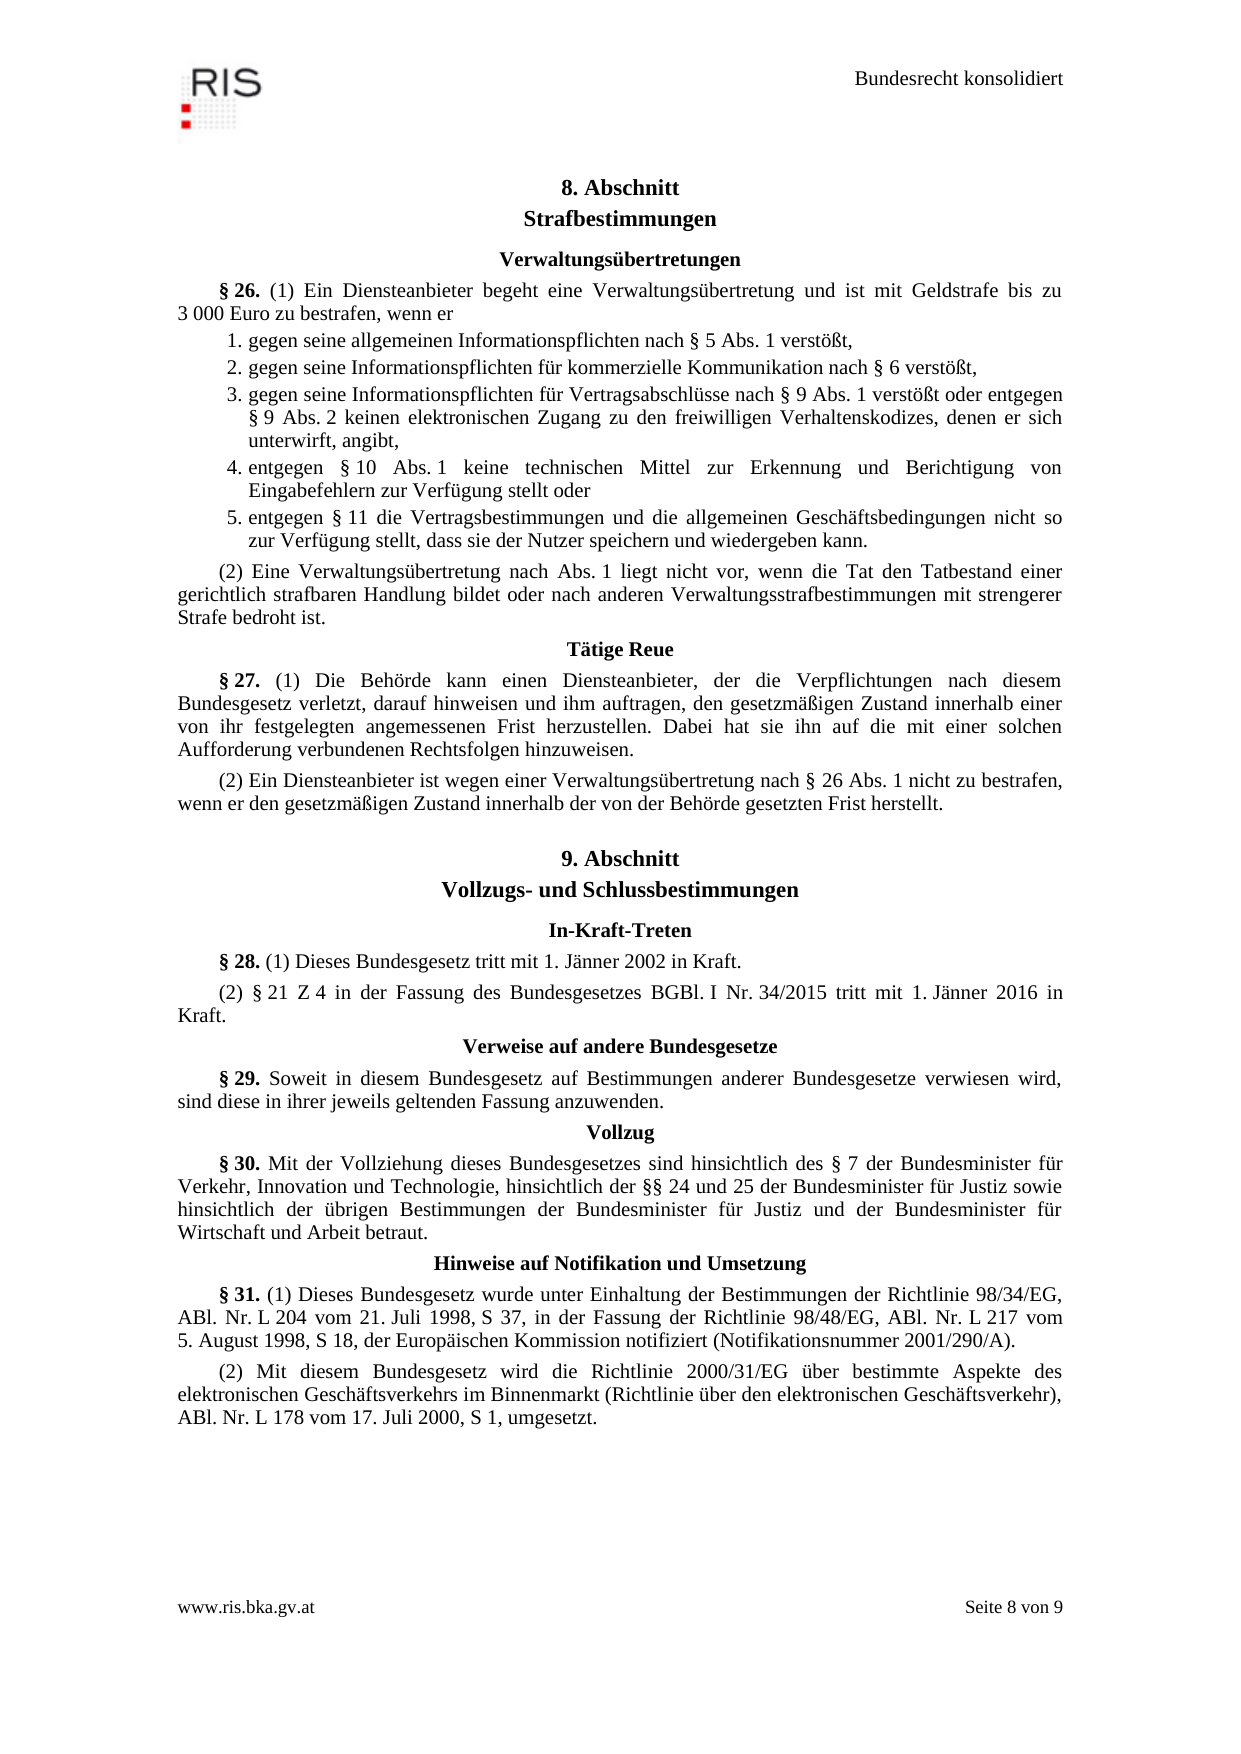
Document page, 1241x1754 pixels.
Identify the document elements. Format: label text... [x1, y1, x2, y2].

text 1. gegen seine allgemeinen Informationspflichten nach § 5 Abs. 1 verstößt, [177, 329, 1063, 352]
text § 28. (1) Dieses Bundesgesetz tritt mit 1. Jänner 2002 in Kraft. [177, 950, 1063, 973]
text Tätige Reue [177, 638, 1063, 661]
text Strafbestimmungen [177, 208, 1063, 231]
text Verweise auf andere Bundesgesetze [177, 1036, 1063, 1058]
text In-Kraft-Treten [177, 919, 1063, 942]
text § 30. Mit der Vollziehung dieses Bundesgesetzes sind hinsichtlich des § 7 der Bundesminister für Verkehr, Innovation und Technologie, hinsichtlich der §§ 24 und 25 der Bundesminister für Justiz sowie hinsichtlich der übrigen Bestimmungen der Bundesminister für Justiz und der Bundesminister für Wirtschaft und Arbeit betraut. [177, 1152, 1063, 1244]
text 3. gegen seine Informationspflichten für Vertragsabschlüsse nach § 9 Abs. 1 verstößt oder entgegen § 9 Abs. 2 keinen elektronischen Zugang zu den freiwilligen Verhaltenskodizes, denen er sich unterwirft, angibt, [177, 383, 1063, 452]
text (2) Ein Diensteanbieter ist wegen einer Verwaltungsübertretung nach § 26 Abs. 1 nicht zu bestrafen, wenn er den gesetzmäßigen Zustand innerhalb der von der Behörde gesetzten Frist herstellt. [177, 769, 1063, 815]
text § 26. (1) Ein Diensteanbieter begeht eine Verwaltungsübertretung und ist mit Geldstrafe bis zu 3 000 Euro zu bestrafen, wenn er [177, 279, 1063, 325]
text Vollzugs- und Schlussbestimmungen [177, 879, 1063, 902]
text 8. Abschnitt [177, 177, 1063, 200]
text 4. entgegen § 10 Abs. 1 keine technischen Mittel zur Erkennung und Berichtigung von Eingabefehlern zur Verfügung stellt oder [177, 456, 1063, 502]
picture [177, 57, 264, 144]
text Verwaltungsübertretungen [177, 248, 1063, 271]
text § 29. Soweit in diesem Bundesgesetz auf Bestimmungen anderer Bundesgesetze verwiesen wird, sind diese in ihrer jeweils geltenden Fassung anzuwenden. [177, 1067, 1063, 1113]
text 2. gegen seine Informationspflichten für kommerzielle Kommunikation nach § 6 verstößt, [177, 356, 1063, 379]
text (2) Mit diesem Bundesgesetz wird die Richtlinie 2000/31/EG über bestimmte Aspekte des elektronischen Geschäftsverkehrs im Binnenmarkt (Richtlinie über den elektronischen Geschäftsverkehr), ABl. Nr. L 178 vom 17. Juli 2000, S 1, umgesetzt. [177, 1361, 1063, 1429]
text § 27. (1) Die Behörde kann einen Diensteanbieter, der die Verpflichtungen nach diesem Bundesgesetz verletzt, darauf hinweisen und ihm auftragen, den gesetzmäßigen Zustand innerhalb einer von ihr festgelegten angemessenen Frist herzustellen. Dabei hat sie ihn auf die mit einer solchen Aufforderung verbundenen Rechtsfolgen hinzuweisen. [177, 669, 1063, 761]
text (2) § 21 Z 4 in der Fassung des Bundesgesetzes BGBl. I Nr. 34/2015 tritt mit 1. Jänner 2016 in Kraft. [177, 981, 1063, 1027]
text Hinweise auf Notifikation und Umsetzung [177, 1252, 1063, 1275]
text Vollzug [177, 1121, 1063, 1144]
text (2) Eine Verwaltungsübertretung nach Abs. 1 liegt nicht vor, wenn die Tat den Tatbestand einer gerichtlich strafbaren Handlung bildet oder nach anderen Verwaltungsstrafbestimmungen mit strengerer Strafe bedroht ist. [177, 561, 1063, 629]
text 5. entgegen § 11 die Vertragsbestimmungen und die allgemeinen Geschäftsbedingungen nicht so zur Verfügung stellt, dass sie der Nutzer speichern und wiedergeben kann. [177, 506, 1063, 552]
text § 31. (1) Dieses Bundesgesetz wurde unter Einhaltung der Bestimmungen der Richtlinie 98/34/EG, ABl. Nr. L 204 vom 21. Juli 1998, S 37, in der Fassung der Richtlinie 98/48/EG, ABl. Nr. L 217 vom 5. August 1998, S 18, der Europäischen Kommission notifiziert (Notifikationsnummer 2001/290/A). [177, 1283, 1063, 1352]
text 9. Abschnitt [177, 848, 1063, 871]
